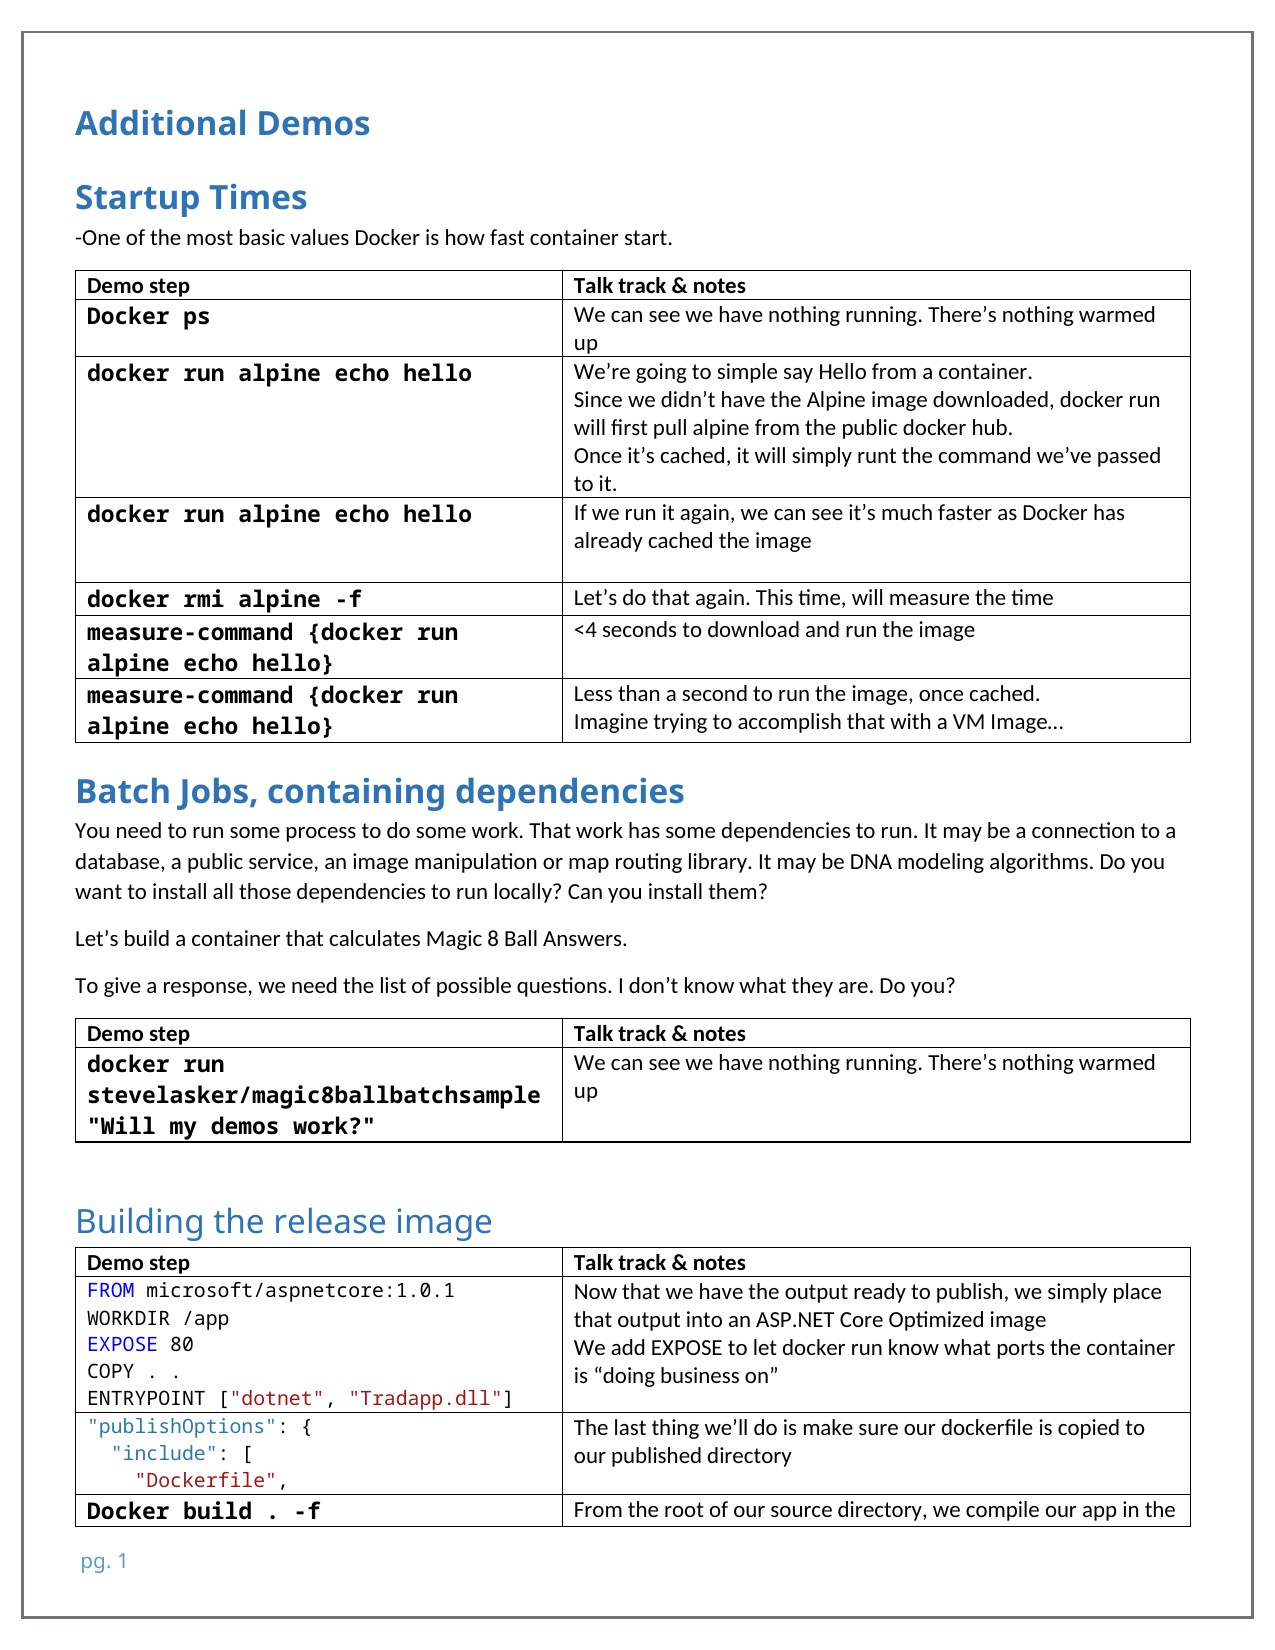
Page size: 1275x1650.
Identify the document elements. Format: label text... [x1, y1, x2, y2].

text To give a response, we need the list of possible questions. I don’t know what they are. Do you? [75, 971, 1200, 999]
table_header Demo step [76, 1019, 562, 1047]
subtitle Batch Jobs, containing dependencies [75, 768, 1200, 813]
table_cell docker run stevelasker/magic8ballbatchsample "Will my demos work?" [76, 1048, 562, 1141]
table_cell Less than a second to run the image, once cached. Imagine trying to accomplish that with a VM Image… [563, 679, 1190, 742]
table_cell The last thing we’ll do is make sure our dockerfile is copied to our published directory [563, 1413, 1190, 1494]
table_header Talk track & notes [563, 1019, 1190, 1047]
table_cell docker run alpine echo hello [76, 357, 562, 497]
text -One of the most basic values Docker is how fast container start. [75, 223, 1200, 251]
table_header Talk track & notes [563, 271, 1190, 299]
table_cell Now that we have the output ready to publish, we simply place that output into an ASP.NET Core Optimized image We add EXPOSE to let docker run know what ports the container is “doing business on” [563, 1277, 1190, 1412]
table_cell "publishOptions": { "include": [ "Dockerfile", [76, 1413, 562, 1494]
text Let’s build a container that calculates Magic 8 Ball Answers. [75, 924, 1200, 952]
text You need to run some process to do some work. That work has some dependencies to run. It may be a connection to a database, a public service, an image manipulation or map routing library. It may be DNA modeling algorithms. Do you want to install all those dependencies to run locally? Can you install them? [75, 817, 1200, 905]
table_cell <4 seconds to download and run the image [563, 616, 1190, 678]
table_header Demo step [76, 1248, 562, 1276]
table_header Talk track & notes [563, 1248, 1190, 1276]
table_cell measure-command {docker run alpine echo hello} [76, 679, 562, 742]
table_cell We can see we have nothing running. There’s nothing warmed up [563, 1048, 1190, 1141]
subtitle Startup Times [75, 174, 1200, 219]
table_cell measure-command {docker run alpine echo hello} [76, 616, 562, 678]
table_header Demo step [76, 271, 562, 299]
table_cell FROM microsoft/aspnetcore:1.0.1 WORKDIR /app EXPOSE 80 COPY . . ENTRYPOINT ["dotnet", "Tradapp.dll"] [76, 1277, 562, 1412]
table_cell If we run it again, we can see it’s much faster as Docker has already cached the image [563, 498, 1190, 582]
table_cell docker run alpine echo hello [76, 498, 562, 582]
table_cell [563, 1495, 1190, 1526]
subtitle Additional Demos [75, 100, 1200, 145]
table_cell We’re going to simple say Hello from a container. Since we didn’t have the Alpine image downloaded, docker run will first pull alpine from the public docker hub. Once it’s cached, it will simply runt the command we’ve passed to it. [563, 357, 1190, 497]
table_cell We can see we have nothing running. There’s nothing warmed up [563, 300, 1190, 356]
table_cell Docker ps [76, 300, 562, 356]
table_cell Let’s do that again. This time, will measure the time [563, 583, 1190, 614]
table_cell docker rmi alpine -f [76, 583, 562, 614]
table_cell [76, 1495, 562, 1526]
subtitle Building the release image [75, 1198, 1200, 1243]
